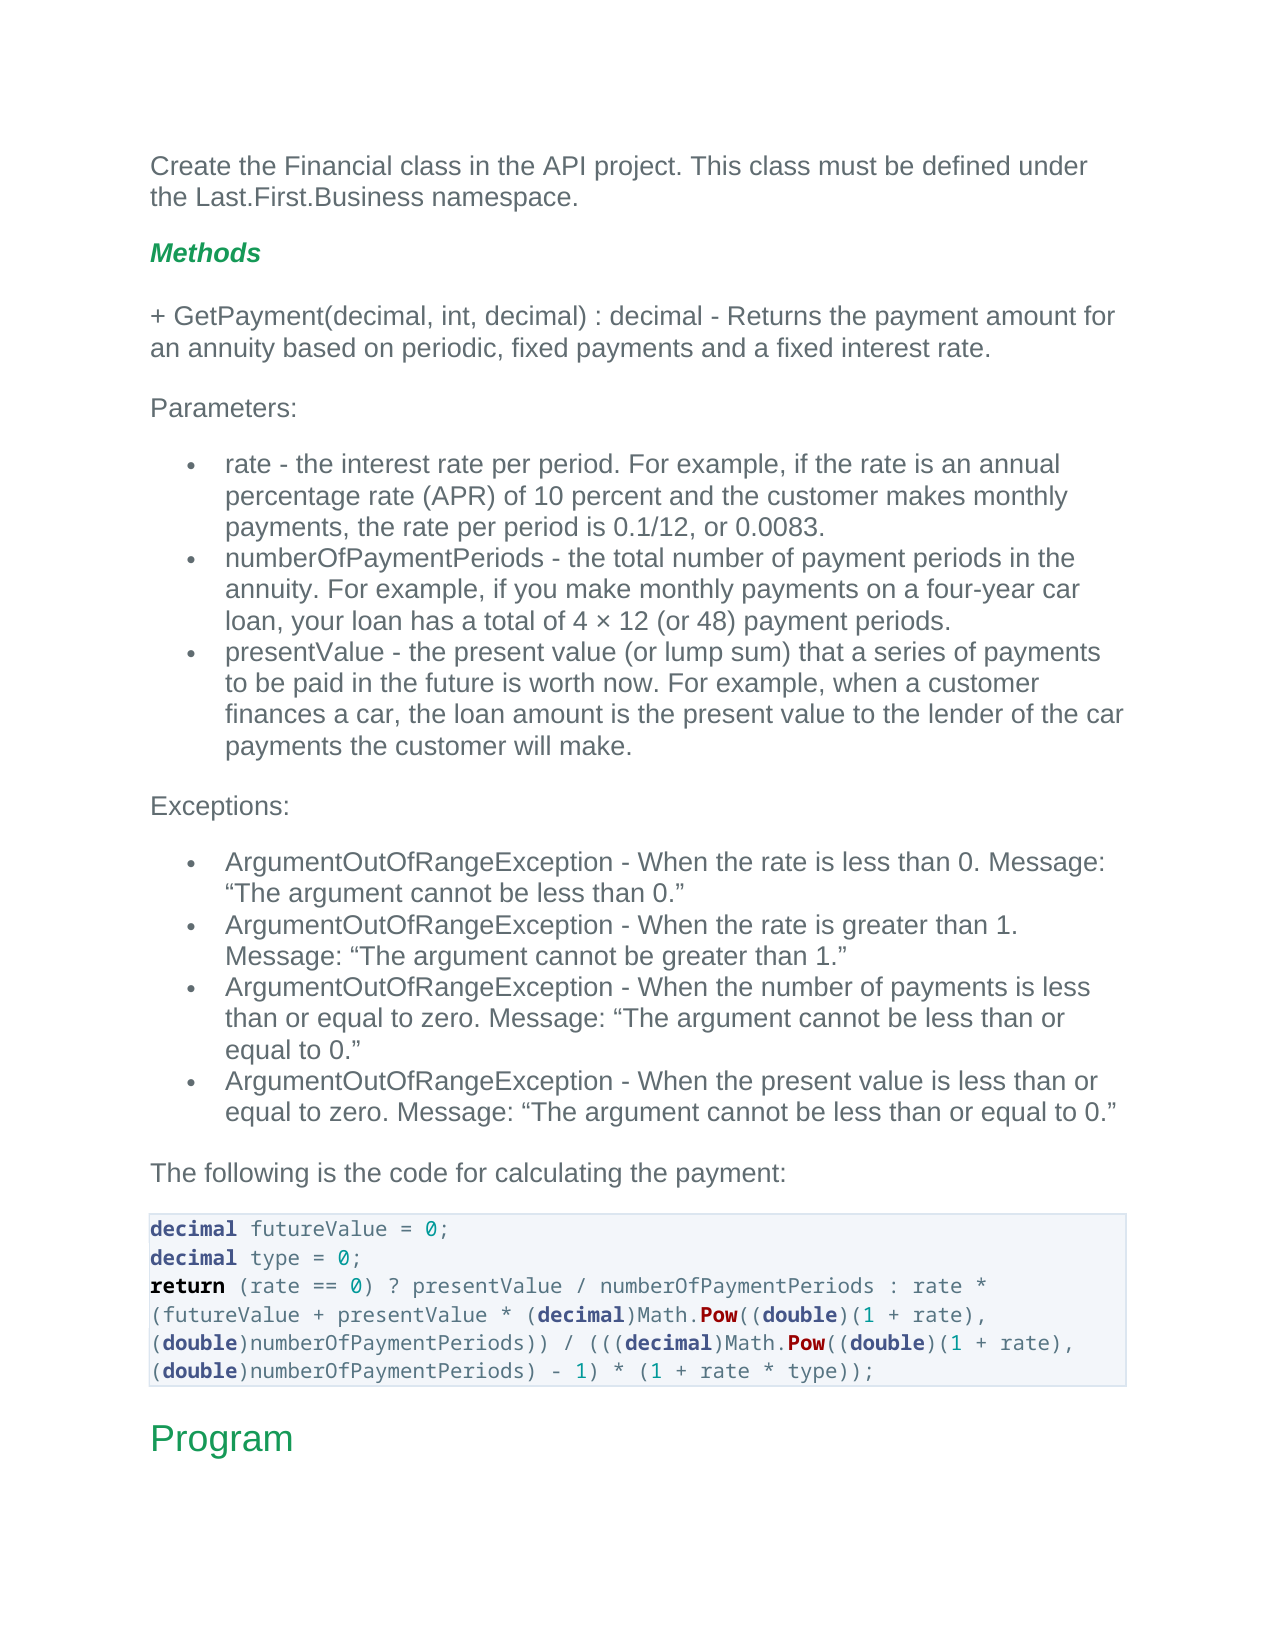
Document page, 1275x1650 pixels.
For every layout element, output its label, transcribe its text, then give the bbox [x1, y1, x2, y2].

list ArgumentOutOfRangeException - When the rate is less than 0. Message: “The argument cannot be less than 0.” [187, 846, 1125, 909]
list ArgumentOutOfRangeException - When the rate is greater than 1. Message: “The argument cannot be greater than 1.” [187, 909, 1125, 971]
text Parameters: [150, 392, 1125, 423]
text return (rate == 0) ? presentValue / numberOfPaymentPeriods : rate * (futureValue + presentValue * (decimal)Math.Pow((double)(1 + rate), [150, 1271, 1125, 1327]
subtitle Program [150, 1416, 1125, 1459]
text Create the Financial class in the API project. This class must be defined under the Last.First.Business namespace. [150, 150, 1125, 212]
list rate - the interest rate per period. For example, if the rate is an annual percentage rate (APR) of 10 percent and the customer makes monthly payments, the rate per period is 0.1/12, or 0.0083. [187, 448, 1125, 542]
text decimal type = 0; [150, 1243, 1125, 1271]
list ArgumentOutOfRangeException - When the present value is less than or equal to zero. Message: “The argument cannot be less than or equal to 0.” [187, 1065, 1125, 1127]
list ArgumentOutOfRangeException - When the number of payments is less than or equal to zero. Message: “The argument cannot be less than or equal to 0.” [187, 971, 1125, 1065]
list presentValue - the present value (or lump sum) that a series of payments to be paid in the future is worth now. For example, when a customer finances a car, the loan amount is the present value to the lender of the car payments the customer will make. [187, 636, 1125, 761]
subtitle Methods [150, 237, 1125, 269]
text + GetPayment(decimal, int, decimal) : decimal - Returns the payment amount for an annuity based on periodic, fixed payments and a fixed interest rate. [150, 300, 1125, 363]
list numberOfPaymentPeriods - the total number of payment periods in the annuity. For example, if you make monthly payments on a four-year car loan, your loan has a total of 4 × 12 (or 48) payment periods. [187, 542, 1125, 636]
text The following is the code for calculating the payment: [150, 1157, 1125, 1188]
text decimal futureValue = 0; [150, 1215, 1125, 1243]
text (double)numberOfPaymentPeriods)) / (((decimal)Math.Pow((double)(1 + rate), (double)numberOfPaymentPeriods) - 1) * (1 + rate * type)); [150, 1327, 1125, 1385]
text Exceptions: [150, 790, 1125, 821]
